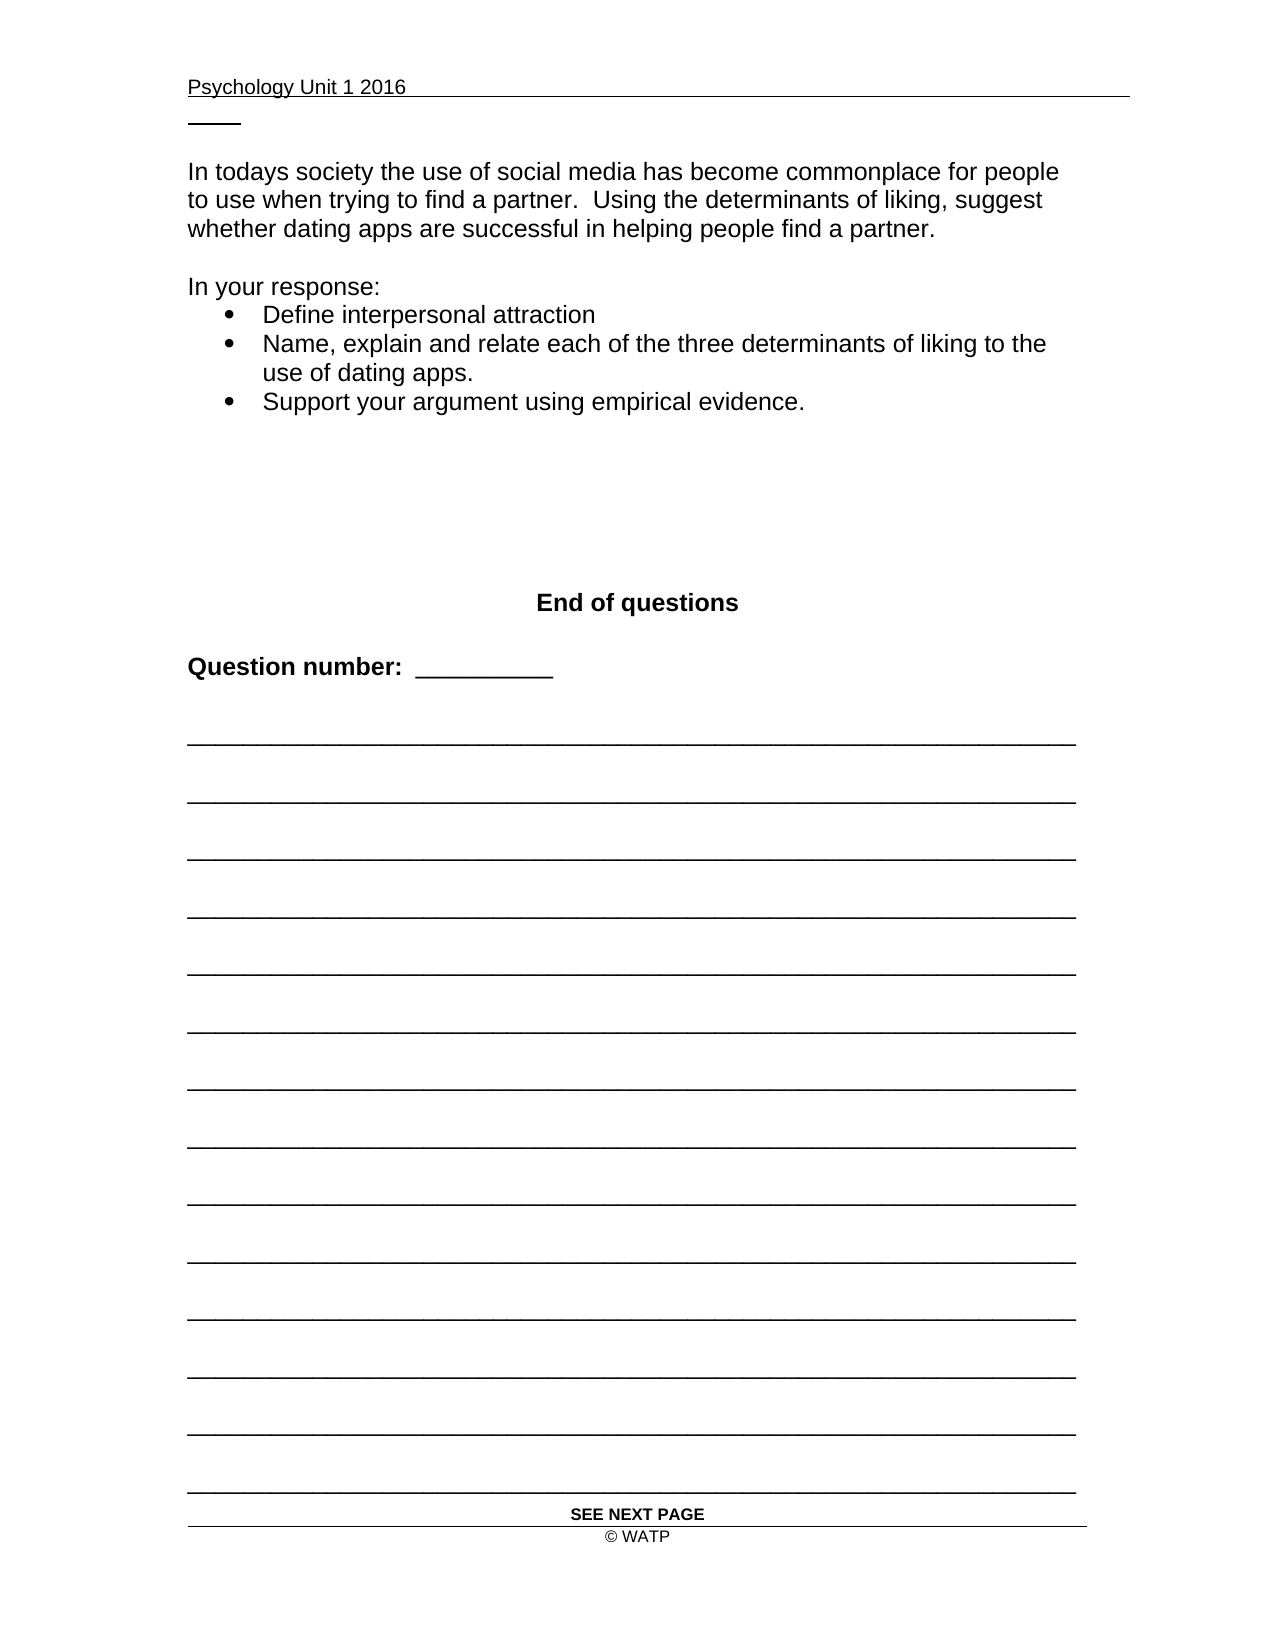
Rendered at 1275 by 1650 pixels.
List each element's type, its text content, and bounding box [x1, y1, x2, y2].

text End of questions [187, 588, 1087, 617]
text In your response: [187, 271, 1087, 300]
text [187, 718, 1087, 1494]
list Name, explain and relate each of the three determinants of liking to the use of dating apps. [225, 329, 1087, 387]
text In todays society the use of social media has become commonplace for people to use when trying to find a partner. Using the determinants of liking, suggest whether dating apps are successful in helping people find a partner. [187, 156, 1087, 243]
list Define interpersonal attraction [225, 300, 1087, 329]
text Question number: ___________ [187, 652, 1087, 681]
list Support your argument using empirical evidence. [225, 387, 1087, 416]
